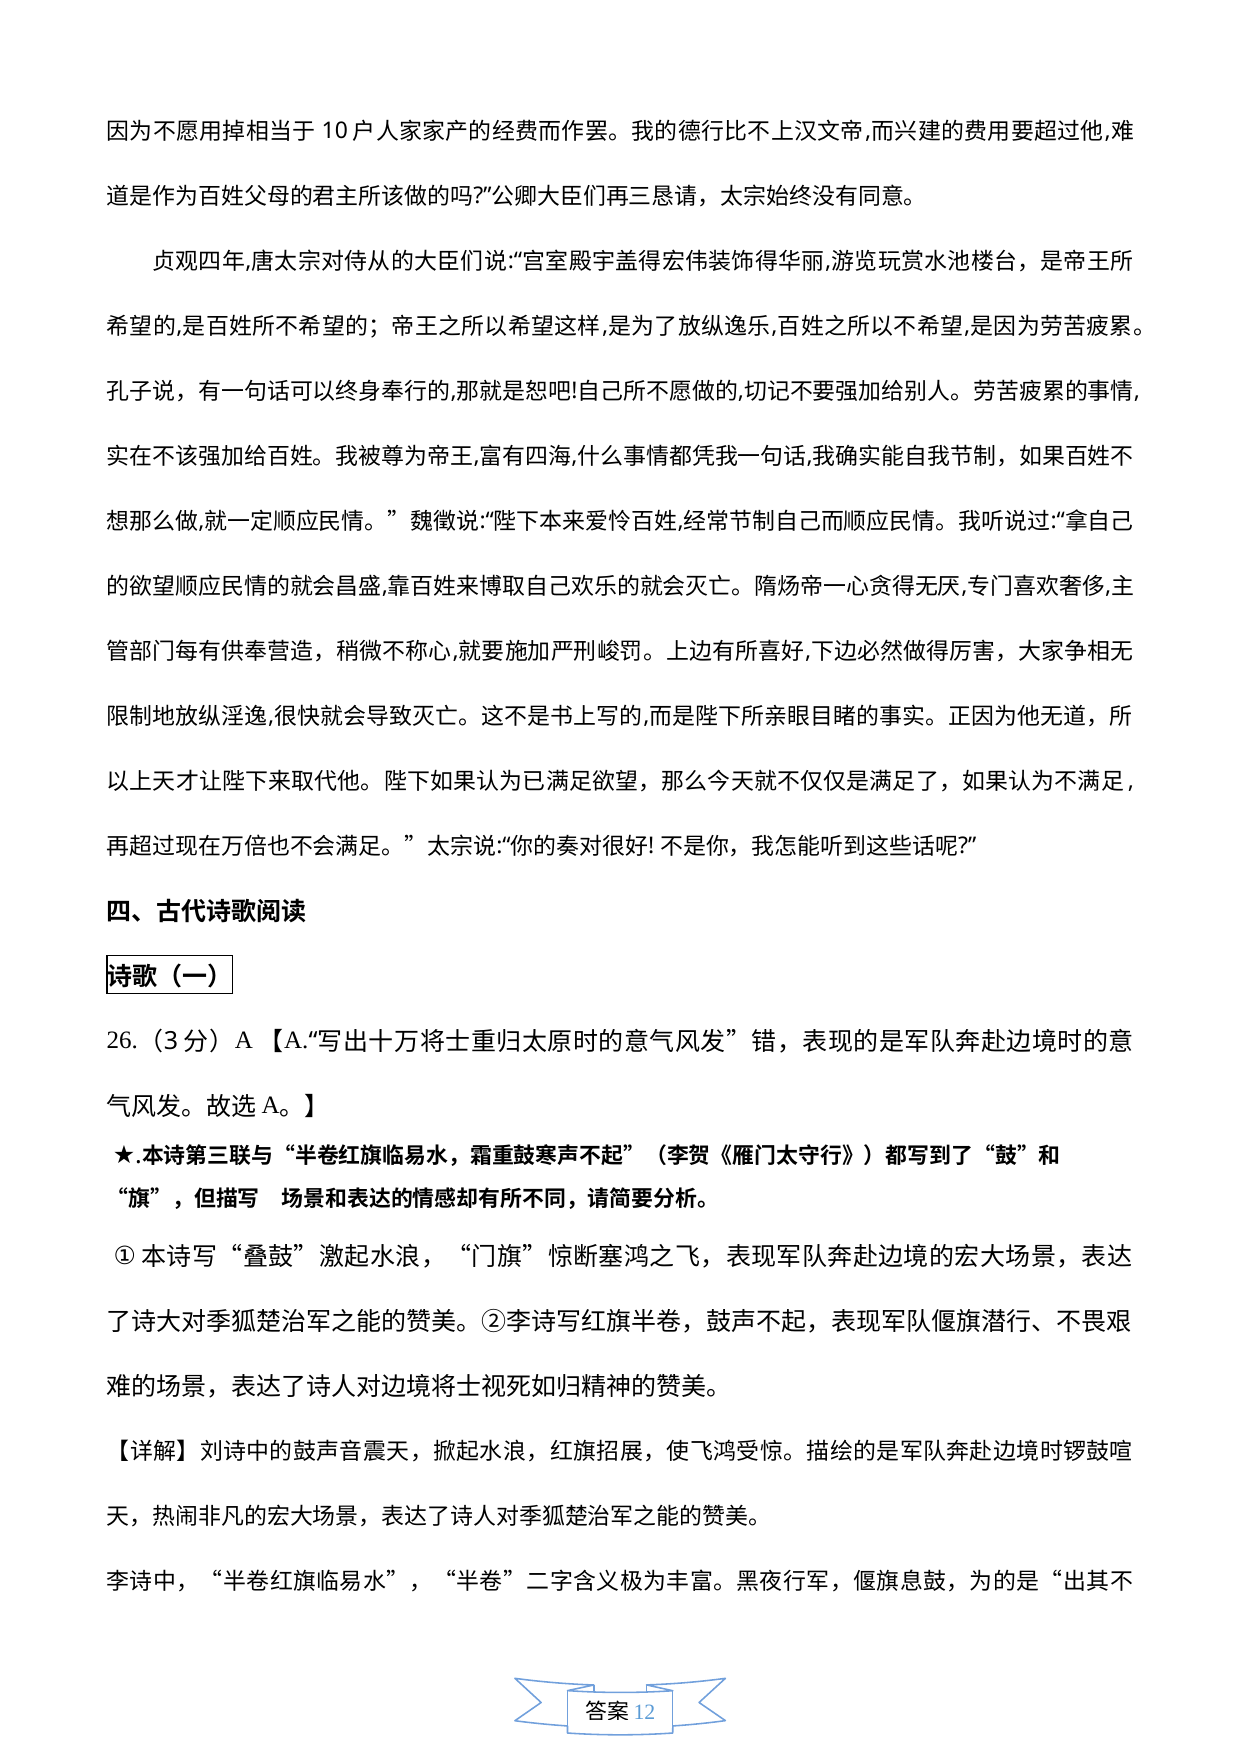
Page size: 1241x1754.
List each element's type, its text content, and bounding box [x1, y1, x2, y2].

text 贞观四年,唐太宗对侍从的大臣们说:“宫室殿宇盖得宏伟装饰得华丽,游览玩赏水池楼台，是帝王所希望的,是百姓所不希望的；帝王之所以希望这样,是为了放纵逸乐,百姓之所以不希望,是因为劳苦疲累。孔子说，有一句话可以终身奉行的,那就是恕吧!自己所不愿做的,切记不要强加给别人。劳苦疲累的事情,实在不该强加给百姓。我被尊为帝王,富有四海,什么事情都凭我一句话,我确实能自我节制，如果百姓不想那么做,就一定顺应民情。”魏徵说:“陛下本来爱怜百姓,经常节制自己而顺应民情。我听说过:“拿自己的欲望顺应民情的就会昌盛,靠百姓来博取自己欢乐的就会灭亡。隋炀帝一心贪得无厌,专门喜欢奢侈,主管部门每有供奉营造，稍微不称心,就要施加严刑峻罚。上边有所喜好,下边必然做得厉害，大家争相无限制地放纵淫逸,很快就会导致灭亡。这不是书上写的,而是陛下所亲眼目睹的事实。正因为他无道，所以上天才让陛下来取代他。陛下如果认为已满足欲望，那么今天就不仅仅是满足了，如果认为不满足,再超过现在万倍也不会满足。”太宗说:“你的奏对很好! 不是你，我怎能听到这些话呢?” [106, 227, 1134, 877]
text 【详解】刘诗中的鼓声音震天，掀起水浪，红旗招展，使飞鸿受惊。描绘的是军队奔赴边境时锣鼓喧天，热闹非凡的宏大场景，表达了诗人对季狐楚治军之能的赞美。 [106, 1417, 1134, 1547]
text ①本诗写“叠鼓”激起水浪，“门旗”惊断塞鸿之飞，表现军队奔赴边境的宏大场景，表达了诗大对季狐楚治军之能的赞美。②李诗写红旗半卷，鼓声不起，表现军队偃旗潜行、不畏艰难的场景，表达了诗人对边境将士视死如归精神的赞美。 [106, 1222, 1134, 1417]
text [106, 97, 1134, 227]
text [106, 1547, 1134, 1612]
text 诗歌（一） [106, 942, 1134, 1007]
text ★.本诗第三联与“半卷红旗临易水，霜重鼓寒声不起”（李贺《雁门太守行》）都写到了“鼓”和“旗”，但描写场景和表达的情感却有所不同，请简要分析。 [106, 1137, 1134, 1214]
text 四、古代诗歌阅读 [106, 877, 1134, 942]
text 26.（3分）A 【A.“写出十万将士重归太原时的意气风发”错，表现的是军队奔赴边境时的意气风发。故选A。】 [106, 1007, 1134, 1137]
